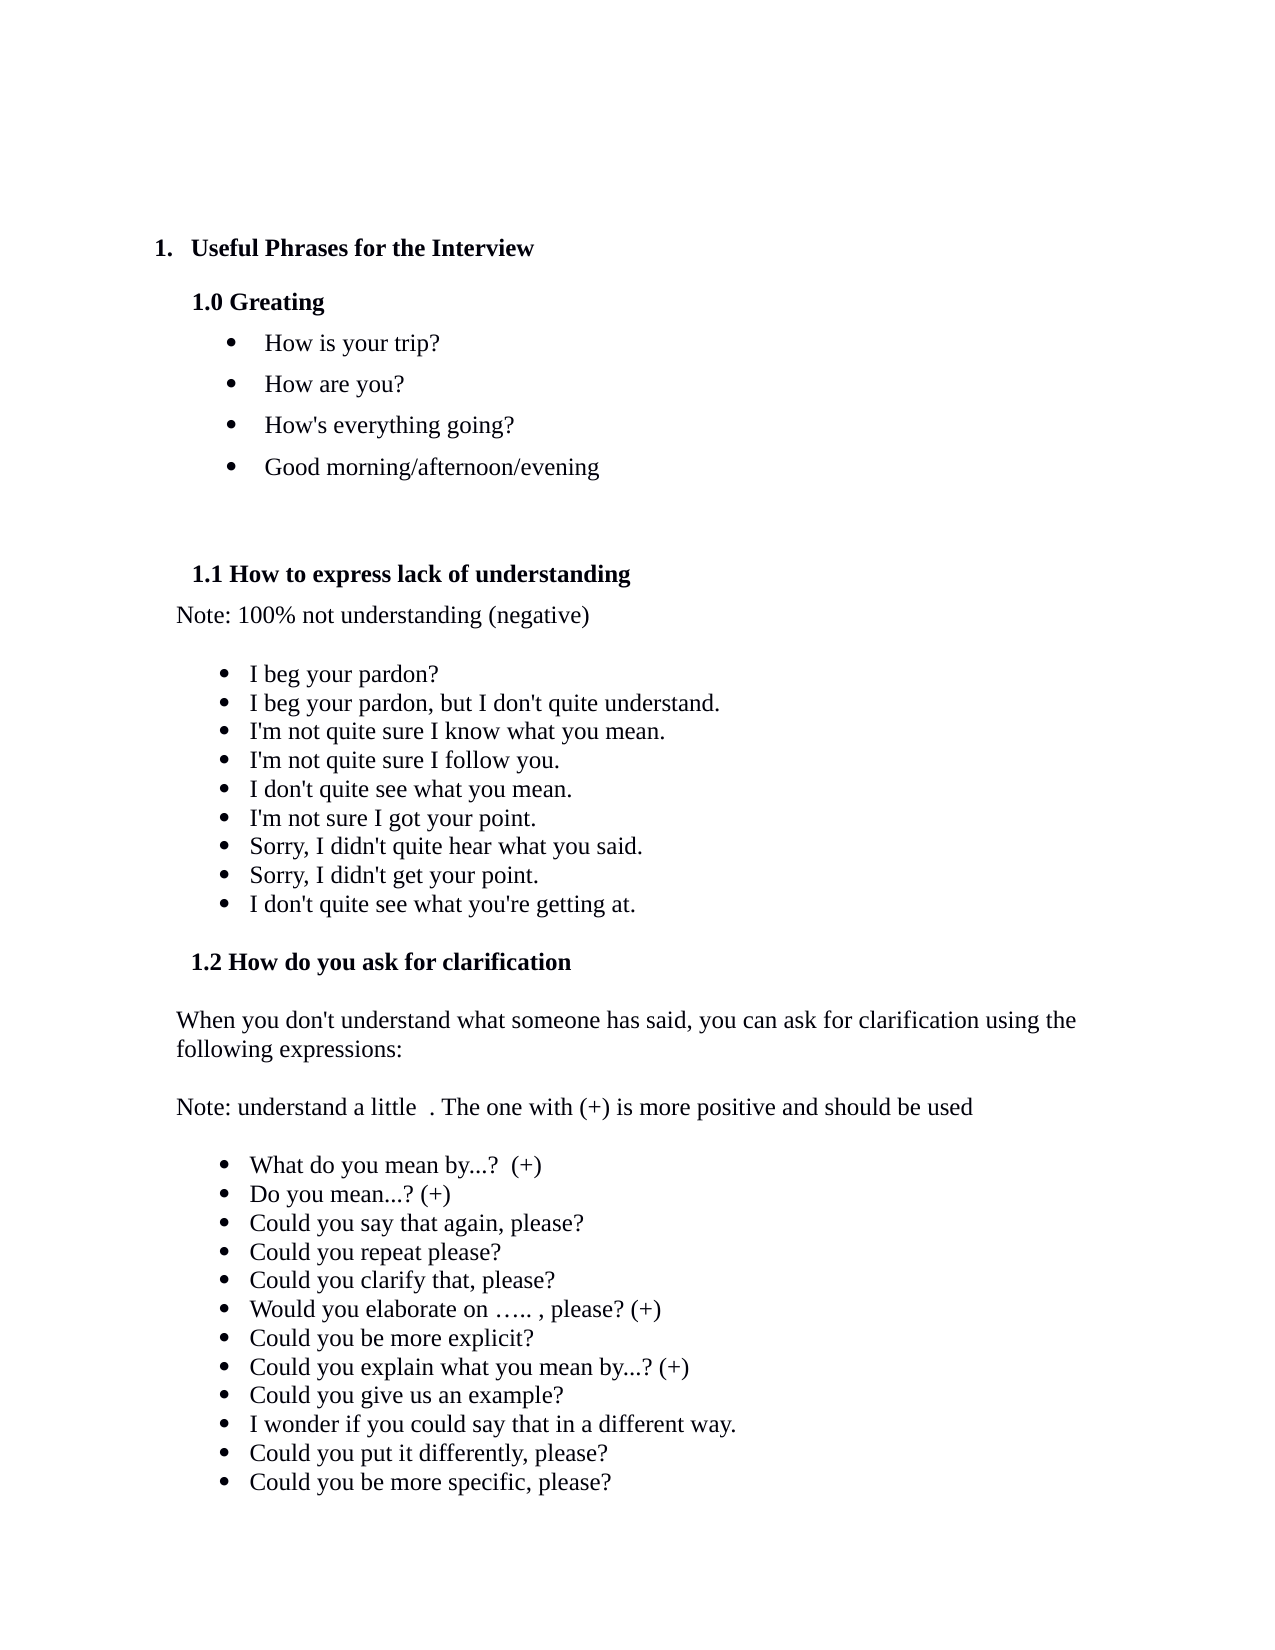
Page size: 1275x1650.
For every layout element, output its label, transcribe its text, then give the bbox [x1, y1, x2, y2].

list Sorry, I didn't quite hear what you said. [220, 831, 1097, 860]
list I don't quite see what you mean. [220, 774, 1097, 803]
list Could you say that again, please? [220, 1208, 1097, 1237]
list I'm not sure I got your point. [220, 803, 1097, 831]
list Useful Phrases for the Interview [154, 233, 1156, 262]
list How's everything going? [227, 411, 1156, 439]
list How is your trip? [227, 328, 1156, 357]
list Could you give us an example? [220, 1381, 1097, 1409]
list Would you elaborate on ….. , please? (+) [220, 1294, 1097, 1323]
text 1.2 How do you ask for clarification [43, 947, 1098, 976]
list I wonder if you could say that in a different way. [220, 1409, 1097, 1438]
list I'm not quite sure I know what you mean. [220, 716, 1097, 745]
list Do you mean...? (+) [220, 1179, 1097, 1208]
list I'm not quite sure I follow you. [220, 745, 1097, 774]
list Could you clarify that, please? [220, 1266, 1097, 1294]
text Note: 100% not understanding (negative) [176, 601, 1097, 629]
text When you don't understand what someone has said, you can ask for clarification using the following expressions: [176, 1005, 1097, 1063]
list Could you repeat please? [220, 1237, 1097, 1266]
list How are you? [227, 369, 1156, 398]
list I beg your pardon, but I don't quite understand. [220, 688, 1097, 716]
list Could you explain what you mean by...? (+) [220, 1352, 1097, 1381]
list What do you mean by...? (+) [220, 1151, 1097, 1179]
list Could you be more specific, please? [220, 1467, 1097, 1496]
list I beg your pardon? [220, 659, 1097, 688]
list Sorry, I didn't get your point. [220, 860, 1097, 889]
subtitle 1.1 How to express lack of understanding [192, 559, 1156, 588]
subtitle 1.0 Greating [192, 287, 1156, 316]
list I don't quite see what you're getting at. [220, 889, 1097, 918]
list Could you be more explicit? [220, 1323, 1097, 1352]
list Could you put it differently, please? [220, 1438, 1097, 1467]
text Note: understand a little . The one with (+) is more positive and should be used [176, 1092, 1097, 1121]
list Good morning/afternoon/evening [227, 452, 1156, 481]
